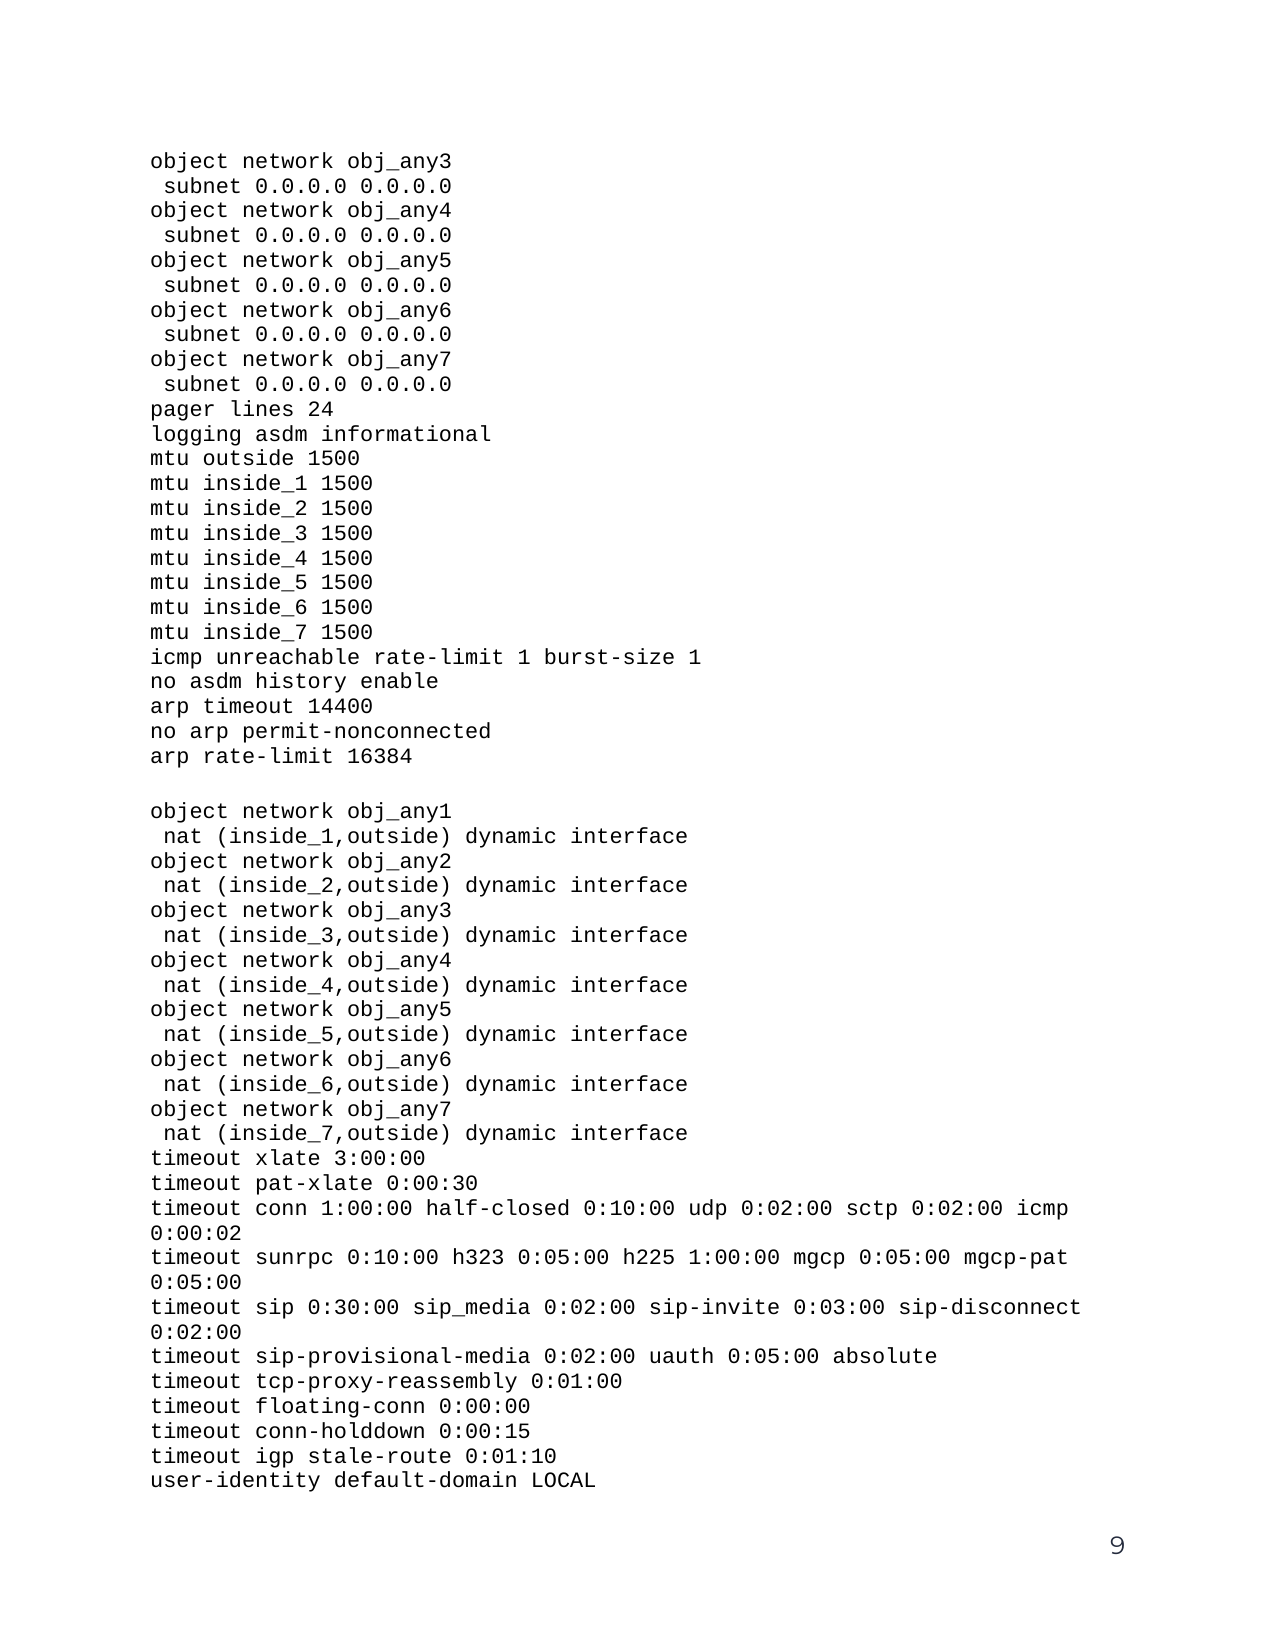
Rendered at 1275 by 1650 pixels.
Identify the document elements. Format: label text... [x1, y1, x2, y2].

text timeout sip-provisional-media 0:02:00 uauth 0:05:00 absolute [150, 1346, 1125, 1371]
text timeout sip 0:30:00 sip_media 0:02:00 sip-invite 0:03:00 sip-disconnect 0:02:00 [150, 1296, 1125, 1346]
text subnet 0.0.0.0 0.0.0.0 [150, 274, 1125, 299]
text object network obj_any4 [150, 949, 1125, 974]
text subnet 0.0.0.0 0.0.0.0 [150, 175, 1125, 199]
text mtu inside_1 1500 [150, 472, 1125, 497]
text object network obj_any6 [150, 299, 1125, 323]
text subnet 0.0.0.0 0.0.0.0 [150, 323, 1125, 348]
text no asdm history enable [150, 671, 1125, 695]
text object network obj_any3 [150, 150, 1125, 175]
text mtu inside_2 1500 [150, 497, 1125, 522]
text object network obj_any6 [150, 1048, 1125, 1073]
text nat (inside_4,outside) dynamic interface [150, 974, 1125, 999]
text timeout floating-conn 0:00:00 [150, 1395, 1125, 1420]
text timeout sunrpc 0:10:00 h323 0:05:00 h225 1:00:00 mgcp 0:05:00 mgcp-pat 0:05:00 [150, 1247, 1125, 1296]
text user-identity default-domain LOCAL [150, 1470, 1125, 1494]
text nat (inside_7,outside) dynamic interface [150, 1123, 1125, 1147]
text nat (inside_5,outside) dynamic interface [150, 1023, 1125, 1048]
text nat (inside_6,outside) dynamic interface [150, 1073, 1125, 1098]
text timeout tcp-proxy-reassembly 0:01:00 [150, 1371, 1125, 1395]
text object network obj_any2 [150, 850, 1125, 875]
text mtu inside_6 1500 [150, 596, 1125, 621]
text arp rate-limit 16384 [150, 745, 1125, 770]
text timeout xlate 3:00:00 [150, 1147, 1125, 1172]
text nat (inside_2,outside) dynamic interface [150, 875, 1125, 899]
text logging asdm informational [150, 423, 1125, 447]
text timeout conn-holddown 0:00:15 [150, 1420, 1125, 1445]
text mtu inside_5 1500 [150, 571, 1125, 596]
text nat (inside_1,outside) dynamic interface [150, 825, 1125, 850]
text timeout igp stale-route 0:01:10 [150, 1445, 1125, 1470]
text object network obj_any5 [150, 999, 1125, 1023]
text object network obj_any1 [150, 800, 1125, 825]
text timeout conn 1:00:00 half-closed 0:10:00 udp 0:02:00 sctp 0:02:00 icmp 0:00:02 [150, 1197, 1125, 1247]
text mtu outside 1500 [150, 447, 1125, 472]
text nat (inside_3,outside) dynamic interface [150, 924, 1125, 949]
text subnet 0.0.0.0 0.0.0.0 [150, 224, 1125, 249]
text object network obj_any7 [150, 348, 1125, 373]
text timeout pat-xlate 0:00:30 [150, 1172, 1125, 1197]
text no arp permit-nonconnected [150, 720, 1125, 745]
text object network obj_any4 [150, 199, 1125, 224]
text mtu inside_3 1500 [150, 522, 1125, 547]
text pager lines 24 [150, 398, 1125, 423]
text mtu inside_4 1500 [150, 547, 1125, 571]
text icmp unreachable rate-limit 1 burst-size 1 [150, 646, 1125, 671]
text object network obj_any3 [150, 899, 1125, 924]
text arp timeout 14400 [150, 695, 1125, 720]
text object network obj_any5 [150, 249, 1125, 274]
text subnet 0.0.0.0 0.0.0.0 [150, 373, 1125, 398]
text object network obj_any7 [150, 1098, 1125, 1123]
text mtu inside_7 1500 [150, 621, 1125, 646]
